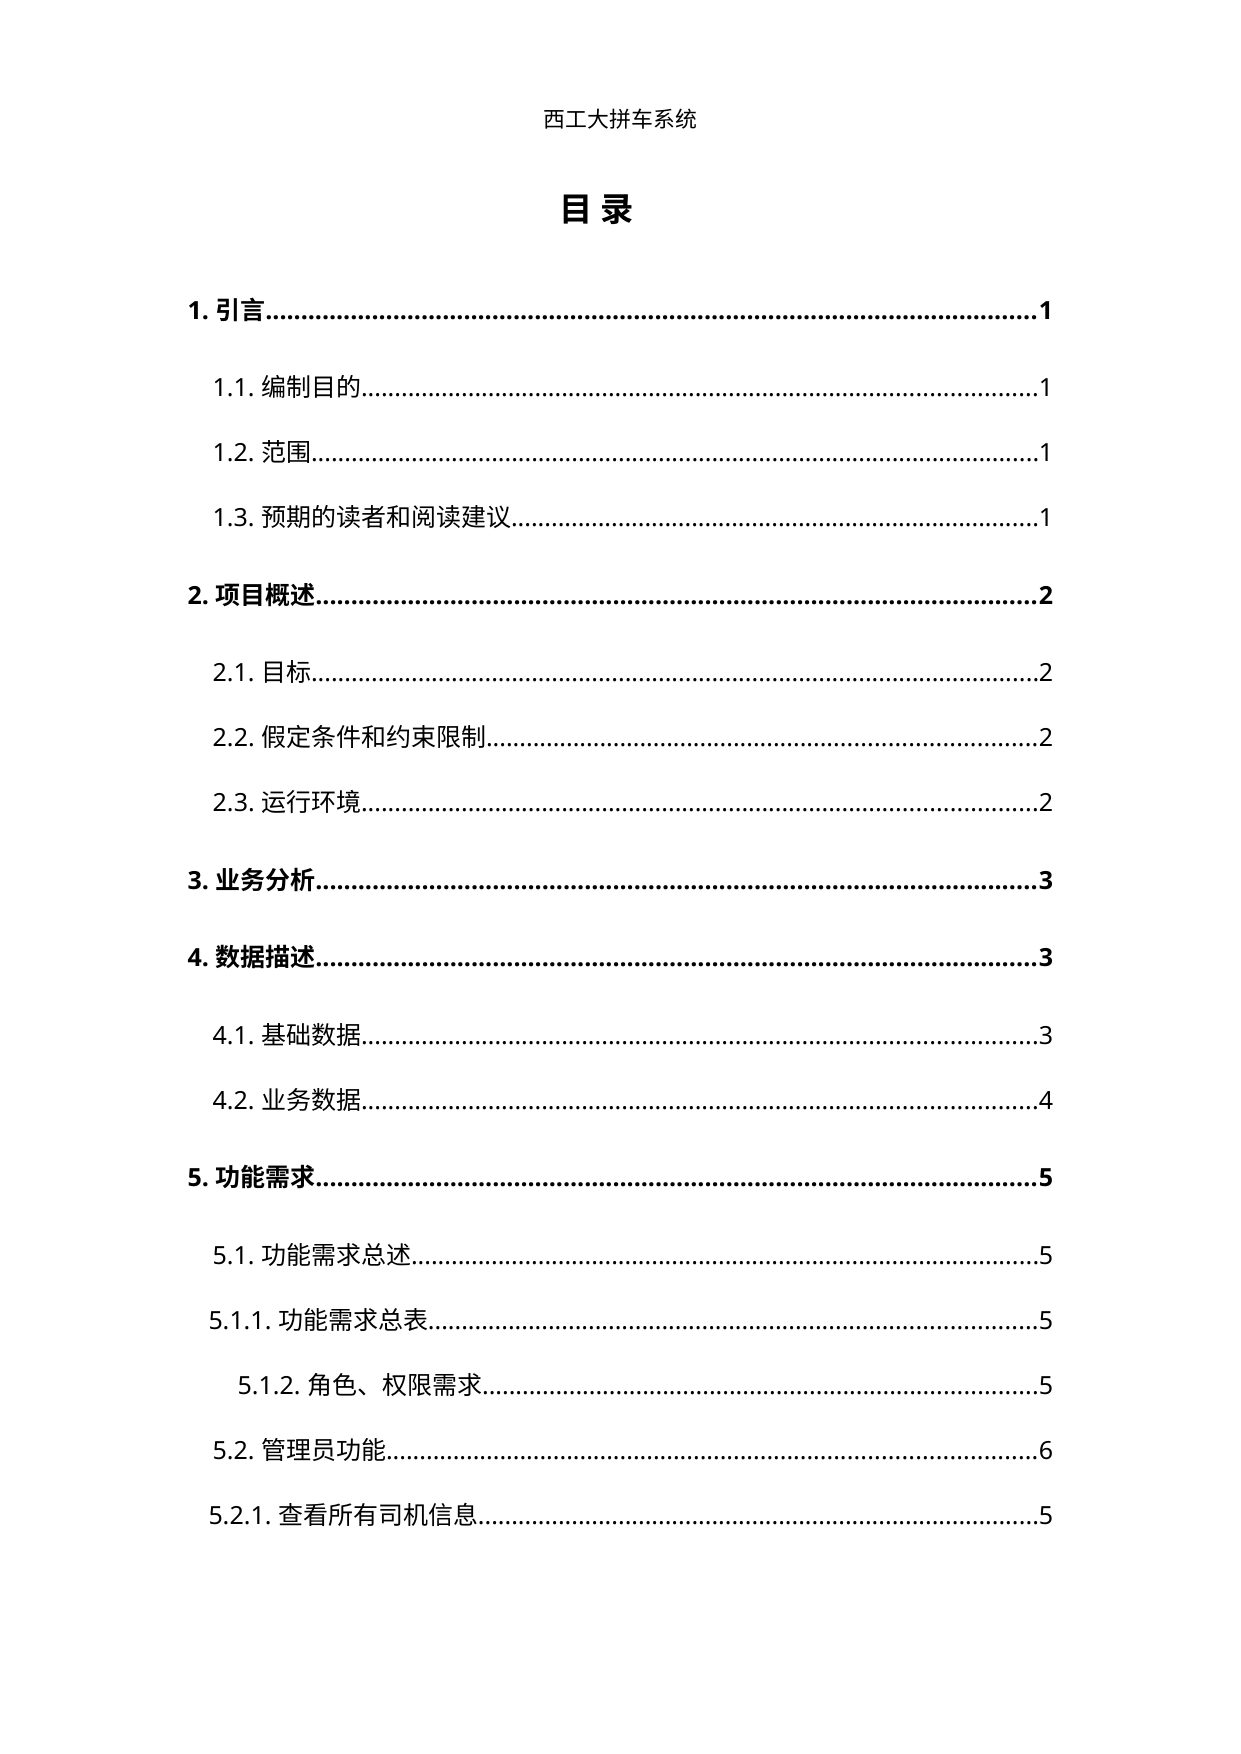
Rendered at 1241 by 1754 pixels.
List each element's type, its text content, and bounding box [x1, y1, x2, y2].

text 4.2. 业务数据 4 [212, 1066, 1053, 1131]
text 5.1.2. 角色、权限需求 5 [187, 1351, 1053, 1416]
text 2.2. 假定条件和约束限制 2 [212, 703, 1053, 768]
text 5.2.1. 查看所有司机信息 5 [208, 1481, 1053, 1546]
text 1. 引言 1 [187, 276, 1053, 341]
text 1.3. 预期的读者和阅读建议 1 [212, 483, 1053, 548]
text 1.2. 范围 1 [212, 418, 1053, 483]
text 2.3. 运行环境 2 [212, 768, 1053, 833]
text 3. 业务分析 3 [187, 846, 1053, 911]
text 5.1.1. 功能需求总表 5 [208, 1286, 1053, 1351]
text 1.1. 编制目的 1 [212, 353, 1053, 418]
text 2.1. 目标 2 [212, 638, 1053, 703]
text 5.1. 功能需求总述 5 [212, 1221, 1053, 1286]
text 2. 项目概述 2 [187, 561, 1053, 626]
text 5.2. 管理员功能 6 [212, 1416, 1053, 1481]
text 4.1. 基础数据 3 [212, 1001, 1053, 1066]
text 5. 功能需求 5 [187, 1143, 1053, 1208]
text 目 录 [140, 174, 1053, 239]
text 4. 数据描述 3 [187, 923, 1053, 988]
